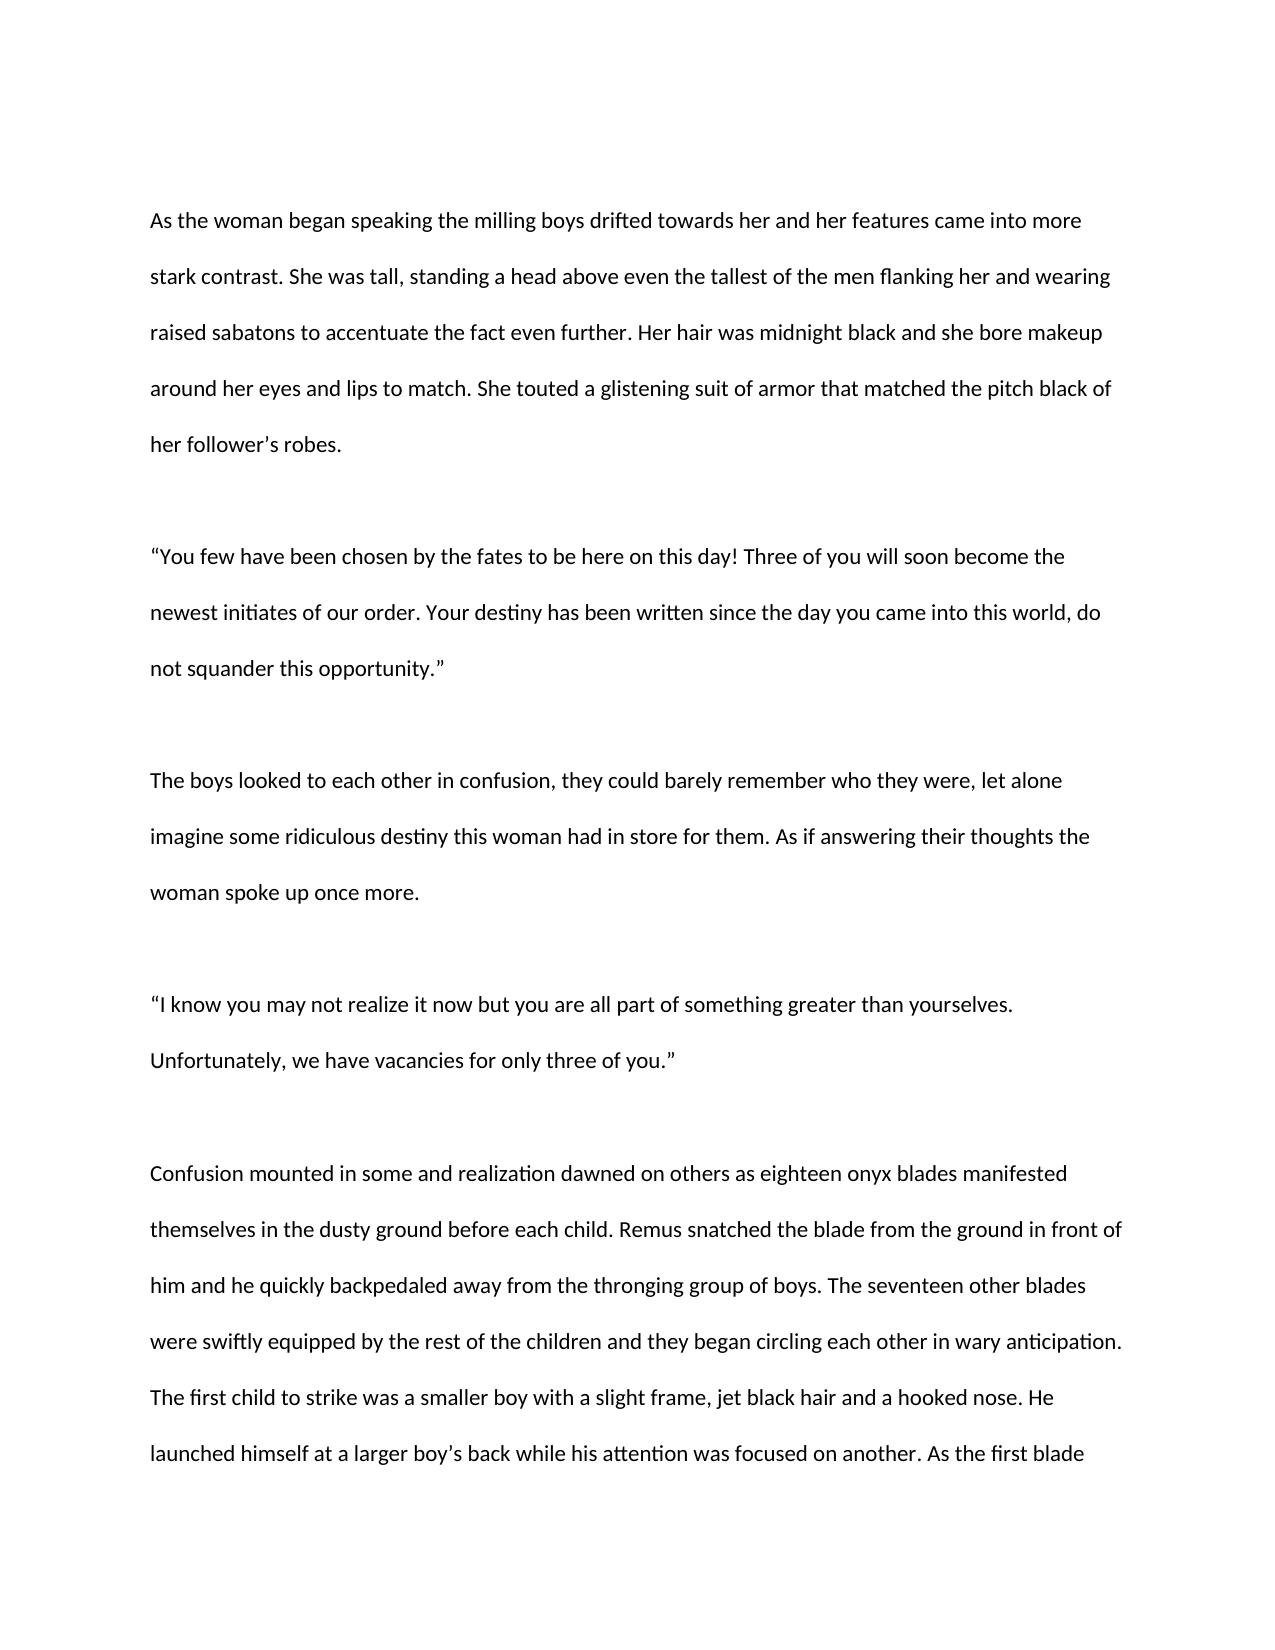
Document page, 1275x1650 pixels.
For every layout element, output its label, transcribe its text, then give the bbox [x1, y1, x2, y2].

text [150, 1159, 1125, 1467]
text The boys looked to each other in confusion, they could barely remember who they were, let alone imagine some ridiculous destiny this woman had in store for them. As if answering their thoughts the woman spoke up once more. [150, 766, 1125, 907]
text “I know you may not realize it now but you are all part of something greater than yourselves. Unfortunately, we have vacancies for only three of you.” [150, 991, 1125, 1075]
text As the woman began speaking the milling boys drifted towards her and her features came into more stark contrast. She was tall, standing a head above even the tallest of the men flanking her and wearing raised sabatons to accentuate the fact even further. Her hair was midnight black and she bore makeup around her eyes and lips to match. She touted a glistening suit of armor that matched the pitch black of her follower’s robes. [150, 206, 1125, 458]
text “You few have been chosen by the fates to be here on this day! Three of you will soon become the newest initiates of our order. Your destiny has been written since the day you came into this world, do not squander this opportunity.” [150, 542, 1125, 682]
